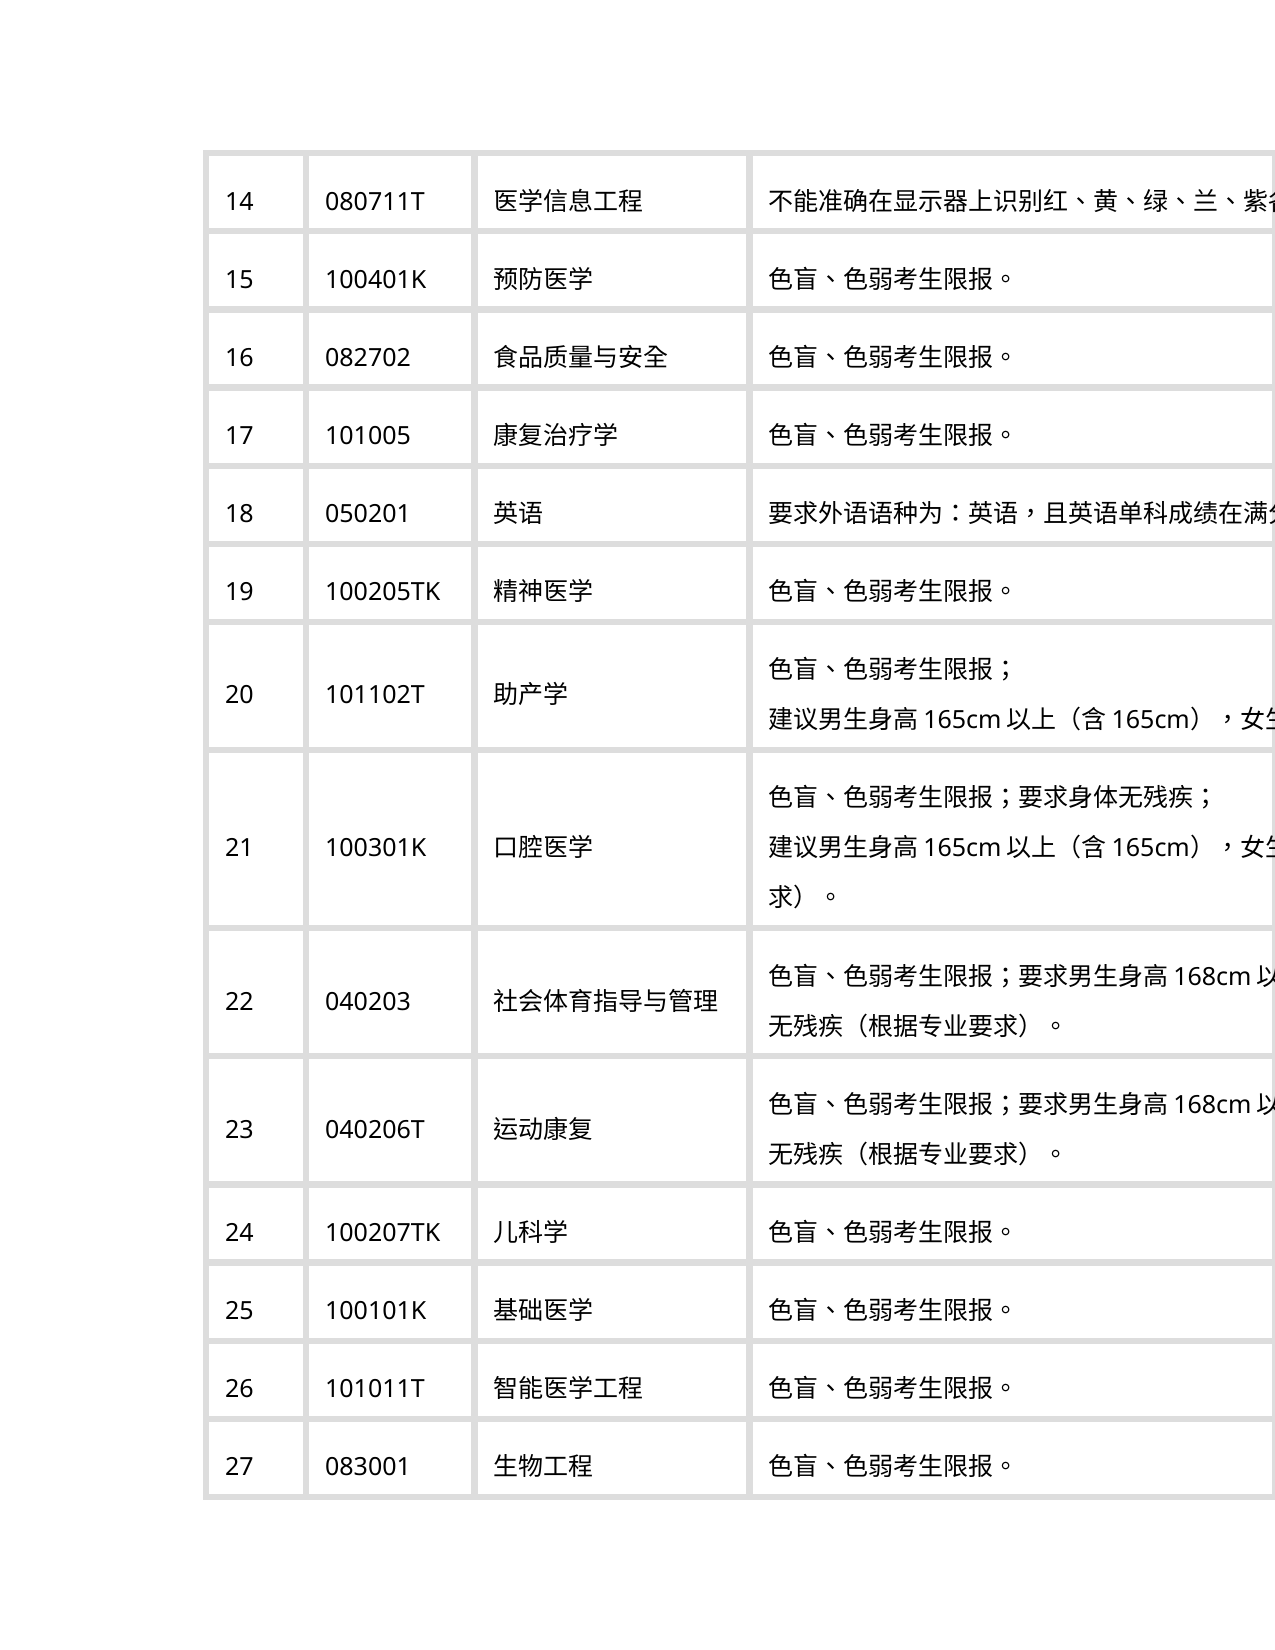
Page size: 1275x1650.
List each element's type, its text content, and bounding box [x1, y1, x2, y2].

table_cell 基础医学 [478, 1266, 746, 1337]
table_cell 26 [209, 1344, 303, 1416]
table_cell 15 [209, 234, 303, 306]
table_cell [753, 156, 1272, 228]
table_cell 英语 [478, 469, 746, 541]
table_cell 色盲、色弱考生限报；要求男生身高168cm以上（含168cm），女生身高158cm以上（含158cm），身体无残疾（根据专业要求）。 [753, 1059, 1272, 1181]
table_cell 19 [209, 547, 303, 619]
table_cell 23 [209, 1059, 303, 1181]
table_cell 101011T [309, 1344, 471, 1416]
table_cell 智能医学工程 [478, 1344, 746, 1416]
table_cell 精神医学 [478, 547, 746, 619]
table_cell 080711T [309, 156, 471, 228]
table_cell 22 [209, 931, 303, 1053]
table_cell 101005 [309, 391, 471, 462]
table_cell 色盲、色弱考生限报。 [753, 1266, 1272, 1337]
table_cell 康复治疗学 [478, 391, 746, 462]
table_cell 100205TK [309, 547, 471, 619]
table_cell 25 [209, 1266, 303, 1337]
table_cell 040206T [309, 1059, 471, 1181]
table_cell 050201 [309, 469, 471, 541]
table_cell 色盲、色弱考生限报。 [753, 313, 1272, 384]
table_cell 18 [209, 469, 303, 541]
table_cell 040203 [309, 931, 471, 1053]
table_cell 100101K [309, 1266, 471, 1337]
table_cell 社会体育指导与管理 [478, 931, 746, 1053]
table_cell 101102T [309, 625, 471, 747]
table_cell 14 [209, 156, 303, 228]
table_cell 083001 [309, 1422, 471, 1494]
table_cell 色盲、色弱考生限报。 [753, 1188, 1272, 1259]
table_cell 24 [209, 1188, 303, 1259]
table_cell 食品质量与安全 [478, 313, 746, 384]
table_cell 色盲、色弱考生限报； 建议男生身高165cm以上（含165cm），女生身高158cm以上（含158cm）(根据大多数用人单位要求)。 [753, 625, 1272, 747]
table_cell 色盲、色弱考生限报；要求身体无残疾； 建议男生身高165cm以上（含165cm），女生身高155cm以上（含155cm）（根据口腔治疗器械操作要求）。 [753, 753, 1272, 925]
table_cell 色盲、色弱考生限报；要求男生身高168cm以上（含168cm），女生身高158cm以上（含158cm），身体无残疾（根据专业要求）。 [753, 931, 1272, 1053]
table_cell 100401K [309, 234, 471, 306]
table_cell 医学信息工程 [478, 156, 746, 228]
table_cell 100301K [309, 753, 471, 925]
table_cell 100207TK [309, 1188, 471, 1259]
table_cell 色盲、色弱考生限报。 [753, 1344, 1272, 1416]
table_cell 082702 [309, 313, 471, 384]
table_cell 17 [209, 391, 303, 462]
table_cell 20 [209, 625, 303, 747]
table_cell 色盲、色弱考生限报。 [753, 1422, 1272, 1494]
table_cell 27 [209, 1422, 303, 1494]
table_cell 儿科学 [478, 1188, 746, 1259]
table_cell 助产学 [478, 625, 746, 747]
table_cell 色盲、色弱考生限报。 [753, 391, 1272, 462]
table_cell 色盲、色弱考生限报。 [753, 234, 1272, 306]
table_cell 口腔医学 [478, 753, 746, 925]
table_cell 21 [209, 753, 303, 925]
table_cell 色盲、色弱考生限报。 [753, 547, 1272, 619]
table_cell 要求外语语种为：英语，且英语单科成绩在满分的60%以上（含60%）。 [753, 469, 1272, 541]
table_cell 16 [209, 313, 303, 384]
table_cell 生物工程 [478, 1422, 746, 1494]
table_cell 运动康复 [478, 1059, 746, 1181]
table_cell 预防医学 [478, 234, 746, 306]
